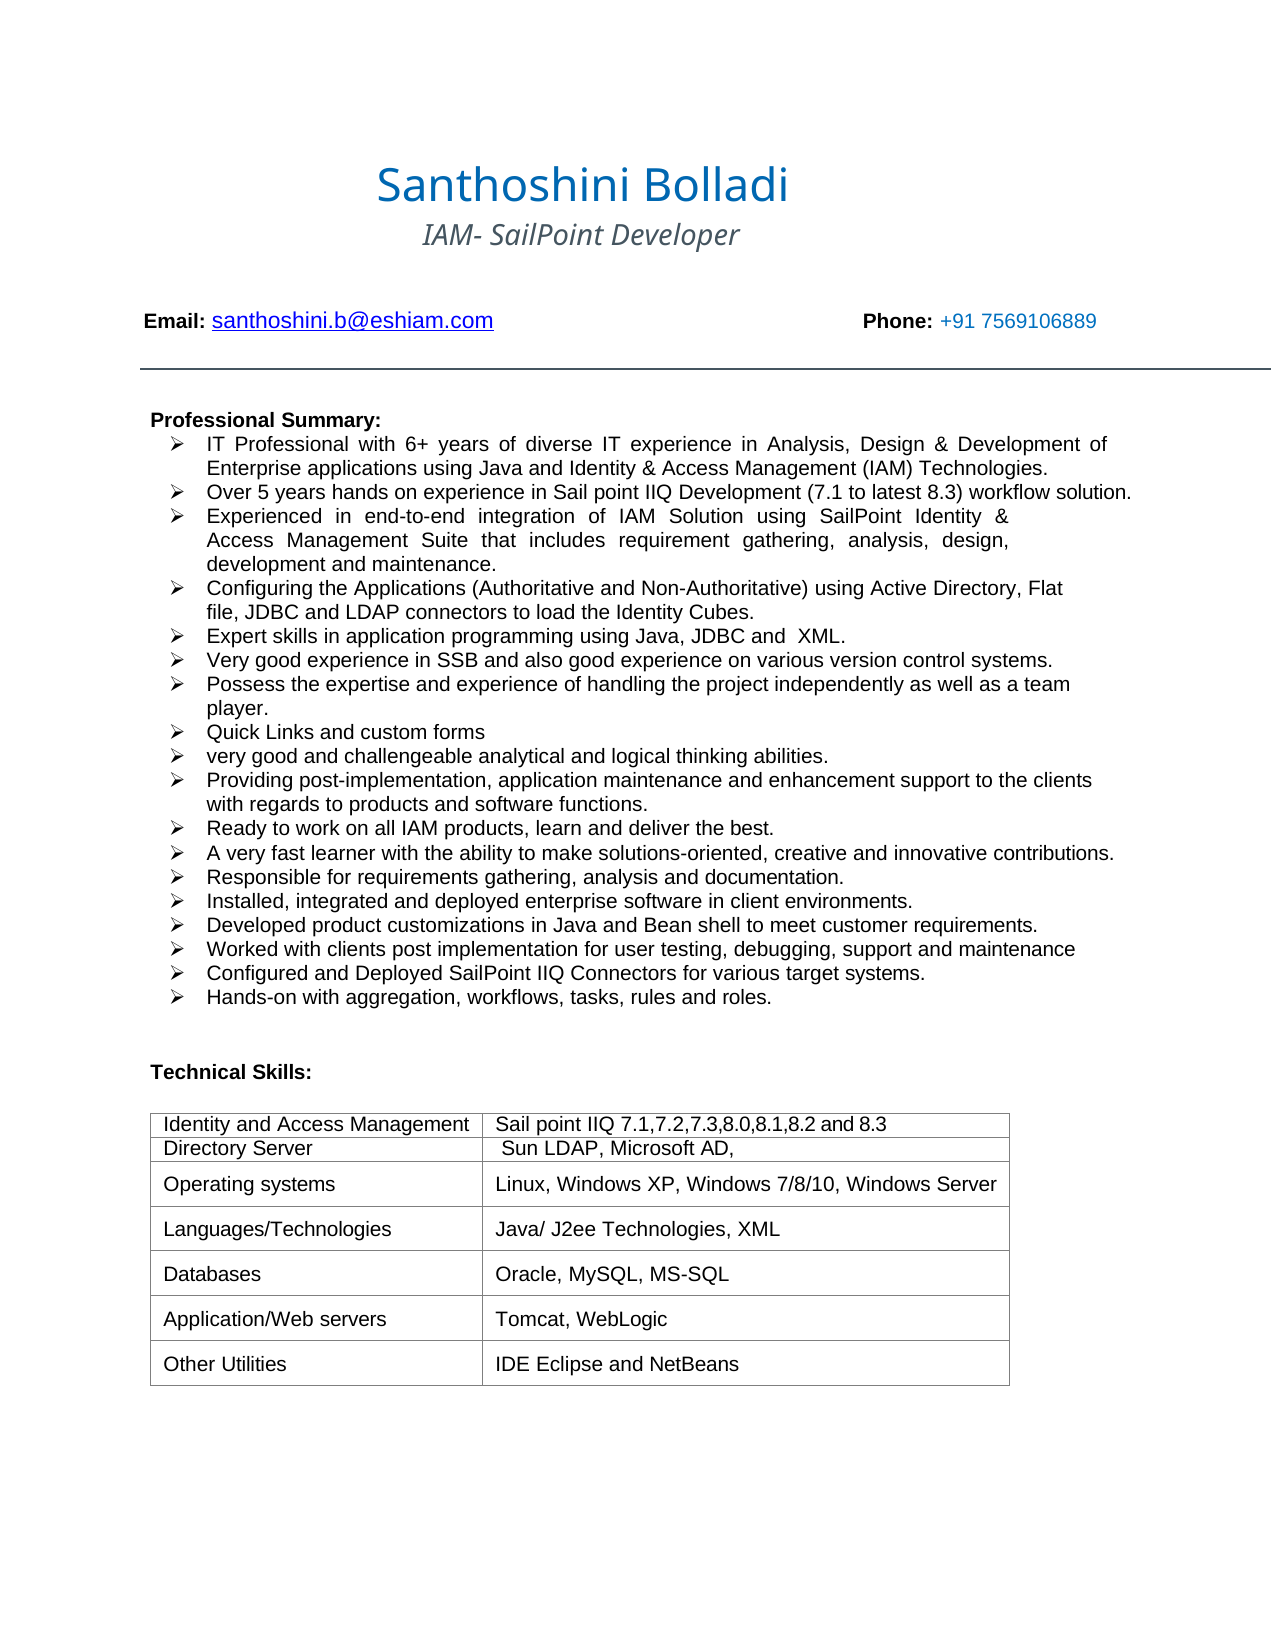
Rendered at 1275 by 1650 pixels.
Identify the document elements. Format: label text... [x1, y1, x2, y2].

list Providing post-implementation, application maintenance and enhancement support to the clients with regards to products and software functions. [169, 768, 1135, 816]
list Possess the expertise and experience of handling the project independently as well as a team player. [169, 672, 1135, 720]
text IAM- SailPoint Developer [137, 214, 1028, 254]
table_cell Oracle, MySQL, MS-SQL [483, 1251, 1009, 1295]
list IT Professional with 6+ years of diverse IT experience in Analysis, Design & Development of Enterprise applications using Java and Identity & Access Management (IAM) Technologies. [169, 432, 1108, 480]
list Responsible for requirements gathering, analysis and documentation. [169, 864, 1135, 888]
list Expert skills in application programming using Java, JDBC and XML. [169, 624, 1135, 648]
list Worked with clients post implementation for user testing, debugging, support and maintenance [169, 937, 1135, 961]
list Experienced in end-to-end integration of IAM Solution using SailPoint Identity & Access Management Suite that includes requirement gathering, analysis, design, development and maintenance. [169, 504, 1009, 576]
table_cell Other Utilities [151, 1341, 482, 1385]
text Professional Summary: [150, 408, 1135, 432]
list Very good experience in SSB and also good experience on various version control systems. [169, 648, 1135, 672]
table_cell Languages/Technologies [151, 1207, 482, 1250]
list A very fast learner with the ability to make solutions-oriented, creative and innovative contributions. [169, 840, 1135, 864]
list Hands-on with aggregation, workflows, tasks, rules and roles. [169, 985, 1135, 1009]
subtitle Santhoshini Bolladi [137, 152, 1028, 214]
list Quick Links and custom forms [169, 720, 1135, 744]
table_cell Directory Server [151, 1138, 482, 1161]
table_cell Linux, Windows XP, Windows 7/8/10, Windows Server [483, 1162, 1009, 1206]
table_cell Operating systems [151, 1162, 482, 1206]
list Over 5 years hands on experience in Sail point IIQ Development (7.1 to latest 8.3) workflow solution. [169, 480, 1135, 504]
table_header Sail point IIQ 7.1,7.2,7.3,8.0,8.1,8.2 and 8.3 [483, 1114, 1009, 1137]
list Configuring the Applications (Authoritative and Non-Authoritative) using Active Directory, Flat file, JDBC and LDAP connectors to load the Identity Cubes. [169, 576, 1099, 624]
table_cell Databases [151, 1251, 482, 1295]
list Configured and Deployed SailPoint IIQ Connectors for various target systems. [169, 961, 1135, 985]
list Ready to work on all IAM products, learn and deliver the best. [169, 816, 1135, 840]
table_cell Application/Web servers [151, 1296, 482, 1340]
list very good and challengeable analytical and logical thinking abilities. [169, 744, 1135, 768]
table_cell Java/ J2ee Technologies, XML [483, 1207, 1009, 1250]
table_cell Tomcat, WebLogic [483, 1296, 1009, 1340]
table_cell Sun LDAP, Microsoft AD, [483, 1138, 1009, 1161]
table_cell IDE Eclipse and NetBeans [483, 1341, 1009, 1385]
table_header Identity and Access Management [151, 1114, 482, 1137]
list Developed product customizations in Java and Bean shell to meet customer requirements. [169, 913, 1135, 937]
text Email: santhoshini.b@eshiam.com Phone: +91 7569106889 [137, 307, 1135, 334]
text Technical Skills: [150, 1060, 1135, 1084]
list Installed, integrated and deployed enterprise software in client environments. [169, 888, 1135, 913]
